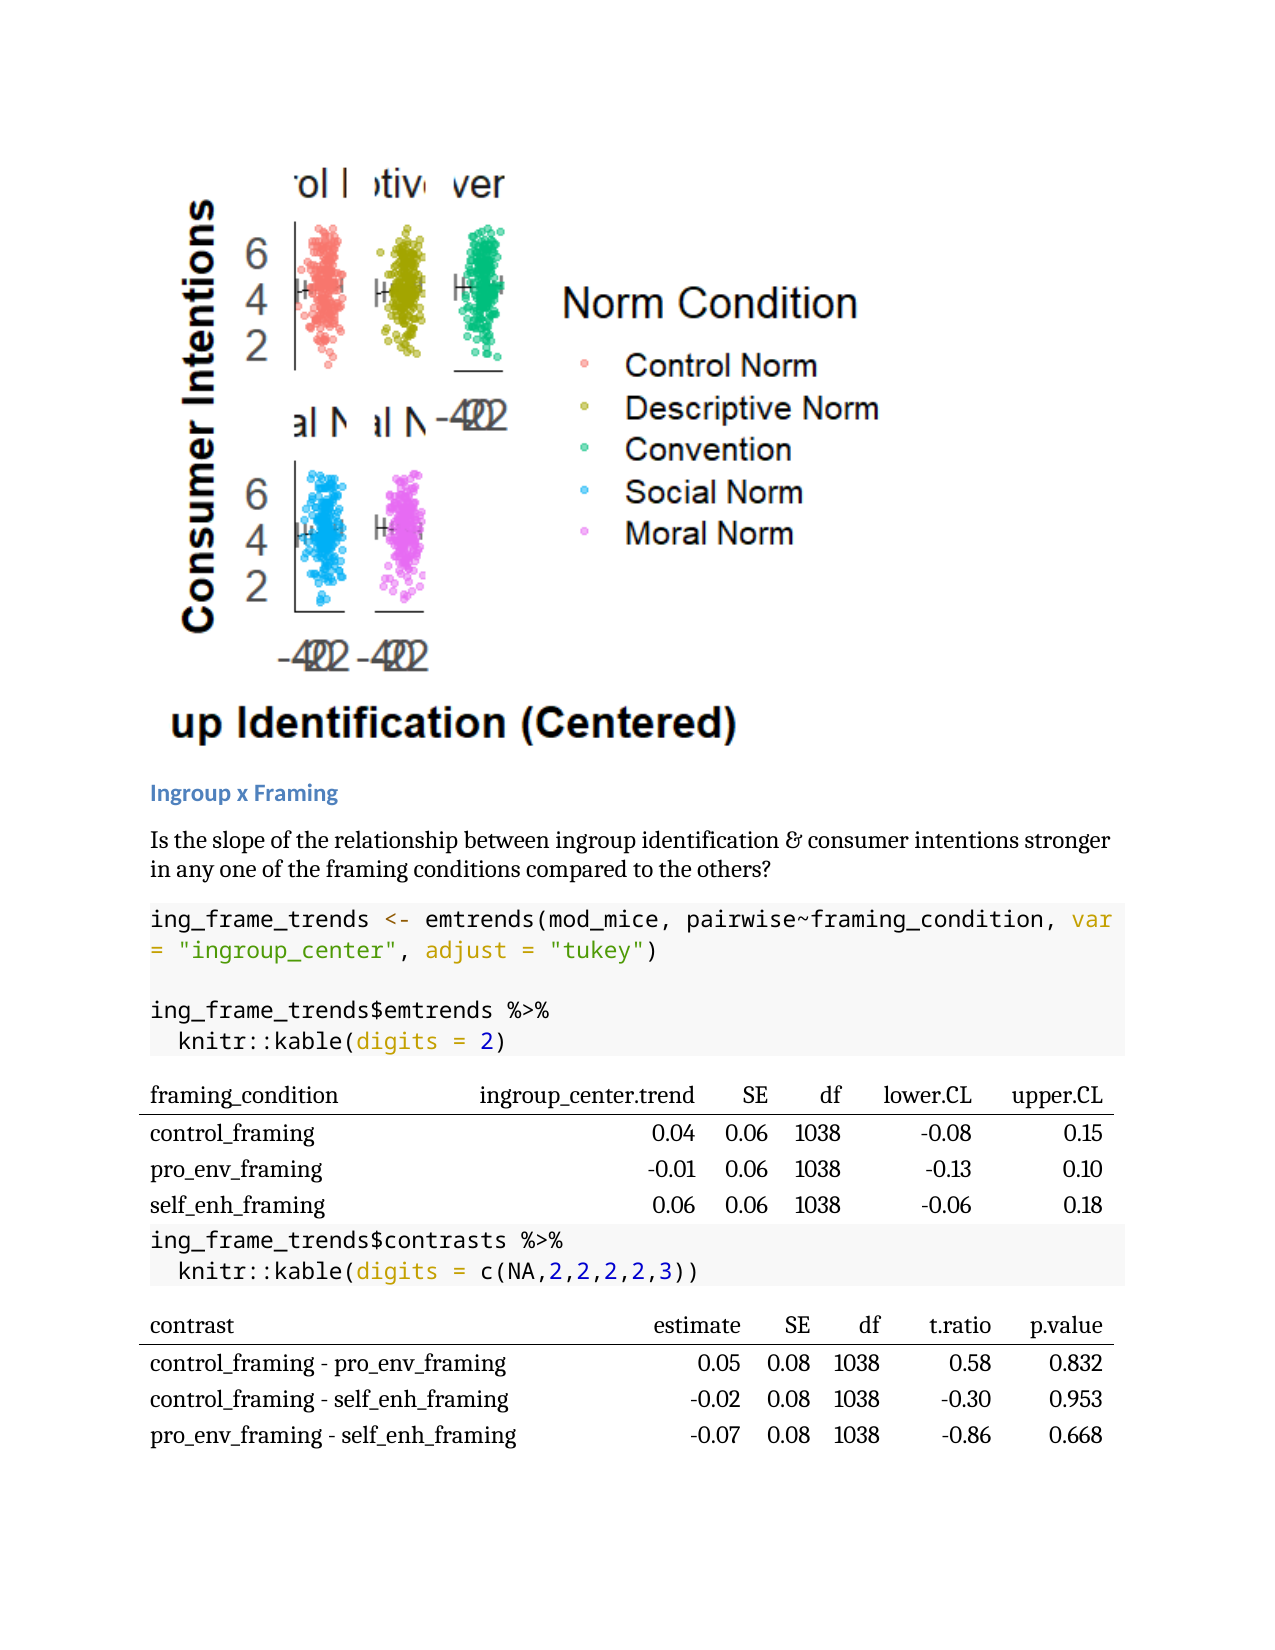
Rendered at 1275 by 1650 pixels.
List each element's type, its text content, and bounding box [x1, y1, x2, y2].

picture [168, 150, 927, 757]
text Is the slope of the relationship between ingroup identification & consumer intentions stronger in any one of the framing conditions compared to the others? [150, 826, 1125, 884]
text ing_frame_trends$contrasts %>% knitr::kable(digits = c(NA,2,2,2,2,3)) [562, 1224, 1125, 1286]
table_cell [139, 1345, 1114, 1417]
text ing_frame_trends <- emtrends(mod_mice, pairwise~framing_condition, var = "ingroup_center", adjust = "tukey") ing_frame_trends$emtrends %>% knitr::kable(digits = 2) [150, 903, 1125, 1056]
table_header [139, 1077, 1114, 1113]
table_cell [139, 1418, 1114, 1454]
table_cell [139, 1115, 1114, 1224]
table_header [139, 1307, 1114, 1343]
subtitle Ingroup x Framing [150, 777, 1125, 808]
